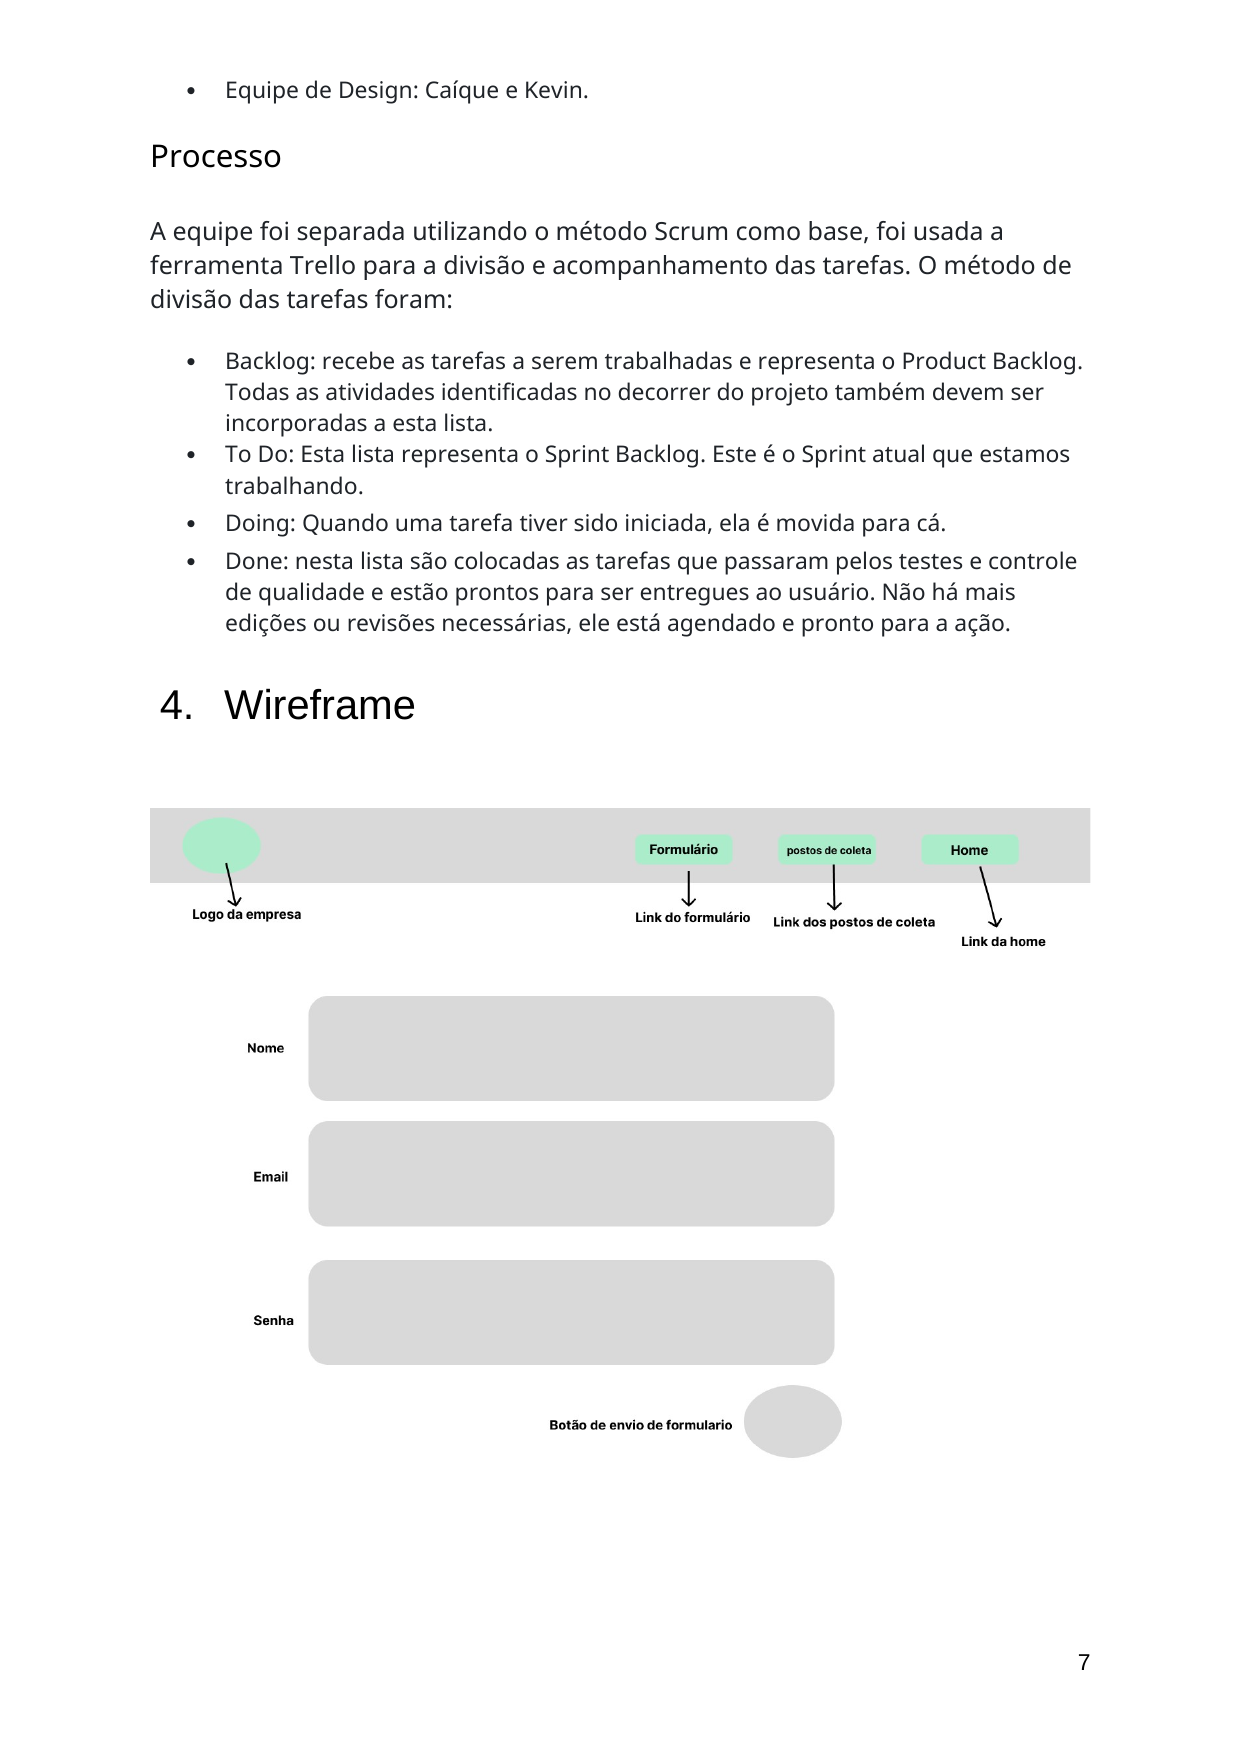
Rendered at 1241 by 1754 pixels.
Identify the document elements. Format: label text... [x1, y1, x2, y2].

list Doing: Quando uma tarefa tiver sido iniciada, ela é movida para cá. [187, 507, 1090, 538]
list Equipe de Design: Caíque e Kevin. [187, 74, 1090, 105]
list To Do: Esta lista representa o Sprint Backlog. Este é o Sprint atual que estamos trabalhando. [187, 438, 1090, 501]
list Backlog: recebe as tarefas a serem trabalhadas e representa o Product Backlog. Todas as atividades identificadas no decorrer do projeto também devem ser incorporadas a esta lista. [187, 345, 1090, 438]
text A equipe foi separada utilizando o método Scrum como base, foi usada a ferramenta Trello para a divisão e acompanhamento das tarefas. O método de divisão das tarefas foram: [150, 213, 1090, 316]
subtitle Wireframe [194, 680, 1090, 728]
text Processo [150, 134, 1090, 177]
picture [150, 808, 1091, 1477]
list Done: nesta lista são colocadas as tarefas que passaram pelos testes e controle de qualidade e estão prontos para ser entregues ao usuário. Não há mais edições ou revisões necessárias, ele está agendado e pronto para a ação. [187, 545, 1090, 638]
